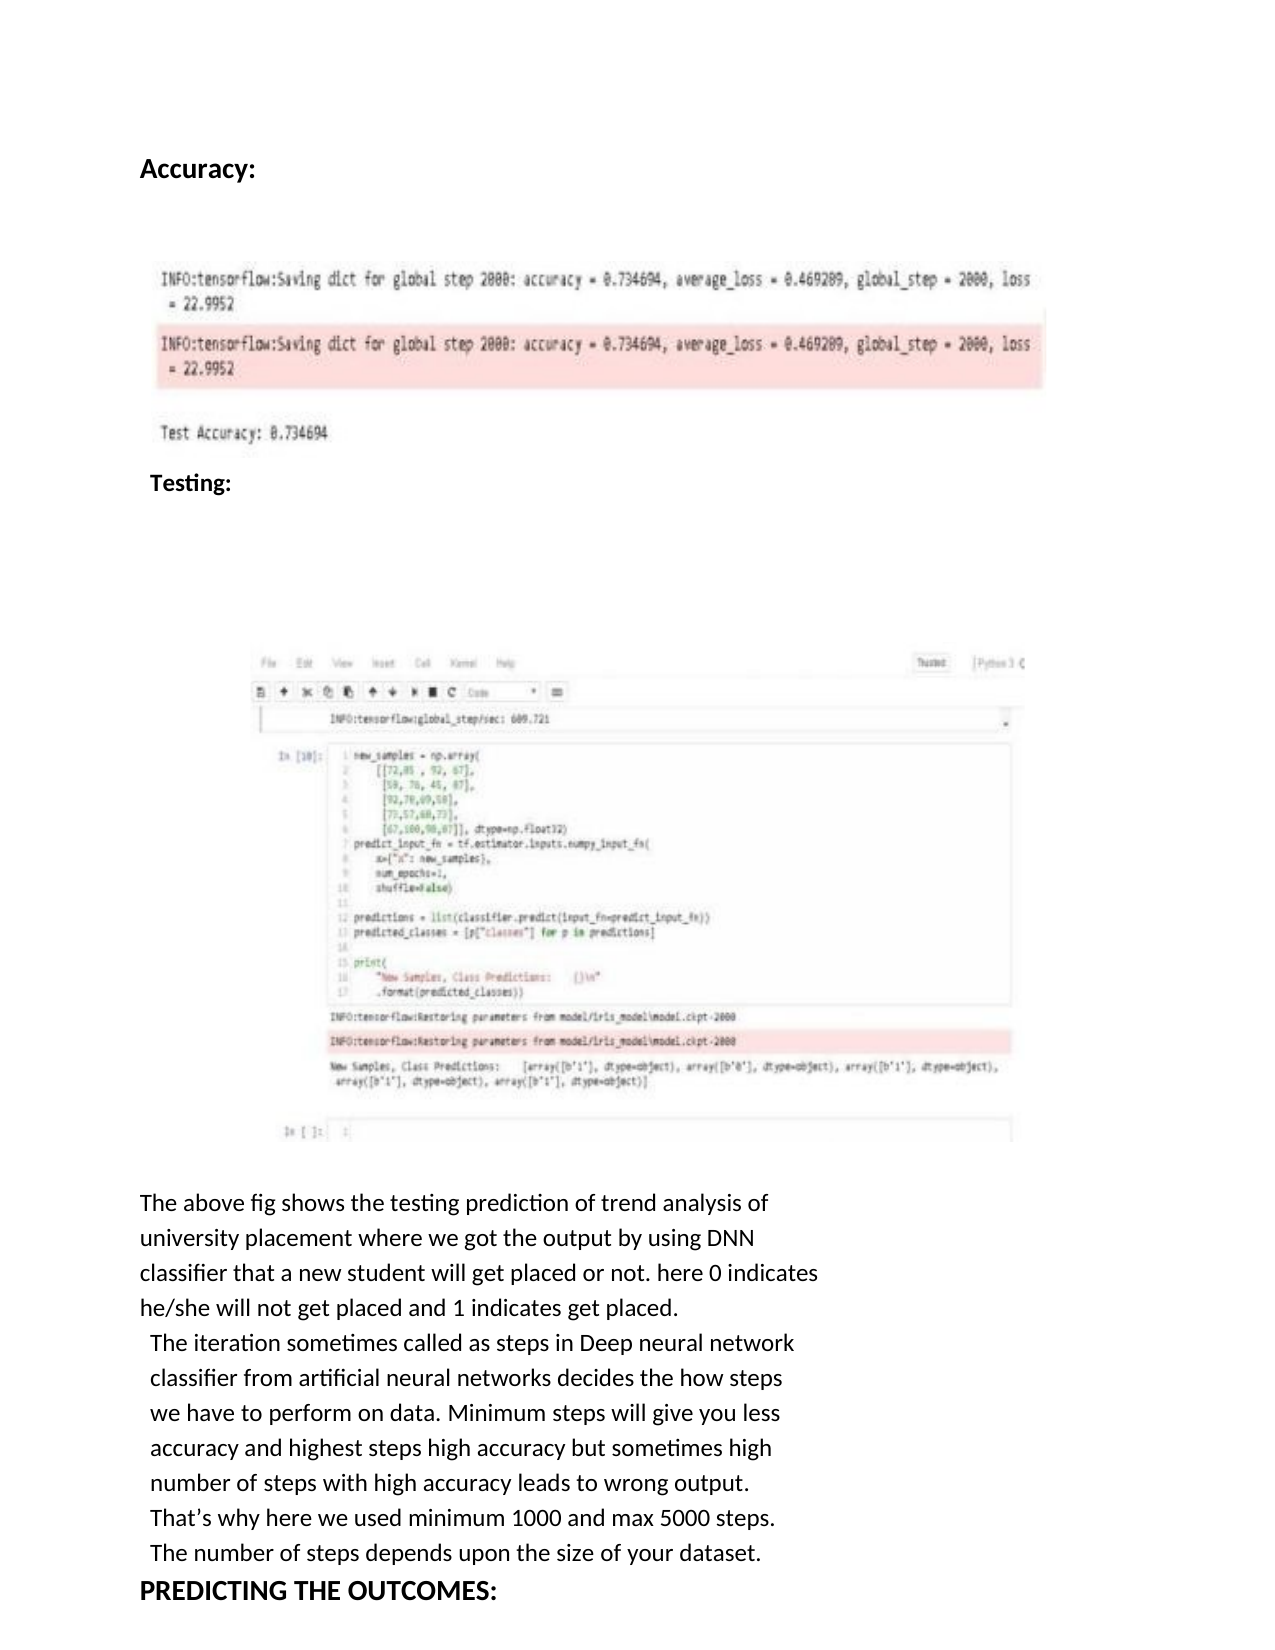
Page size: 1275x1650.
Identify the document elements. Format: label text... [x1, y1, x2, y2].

text The above fig shows the testing prediction of trend analysis of university placement where we got the output by using DNN classifier that a new student will get placed or not. here 0 indicates he/she will not get placed and 1 indicates get placed. [139, 1187, 828, 1323]
subtitle Accuracy: [139, 150, 1135, 186]
picture [250, 642, 1025, 1142]
picture [151, 261, 1047, 458]
subtitle PREDICTING THE OUTCOMES: [139, 1572, 1135, 1608]
text The iteration sometimes called as steps in Deep neural network classifier from artificial neural networks decides the how steps we have to perform on data. Minimum steps will give you less accuracy and highest steps high accuracy but sometimes high number of steps with high accuracy leads to wrong output. That’s why here we used minimum 1000 and max 5000 steps. The number of steps depends upon the size of your dataset. [150, 1327, 817, 1568]
